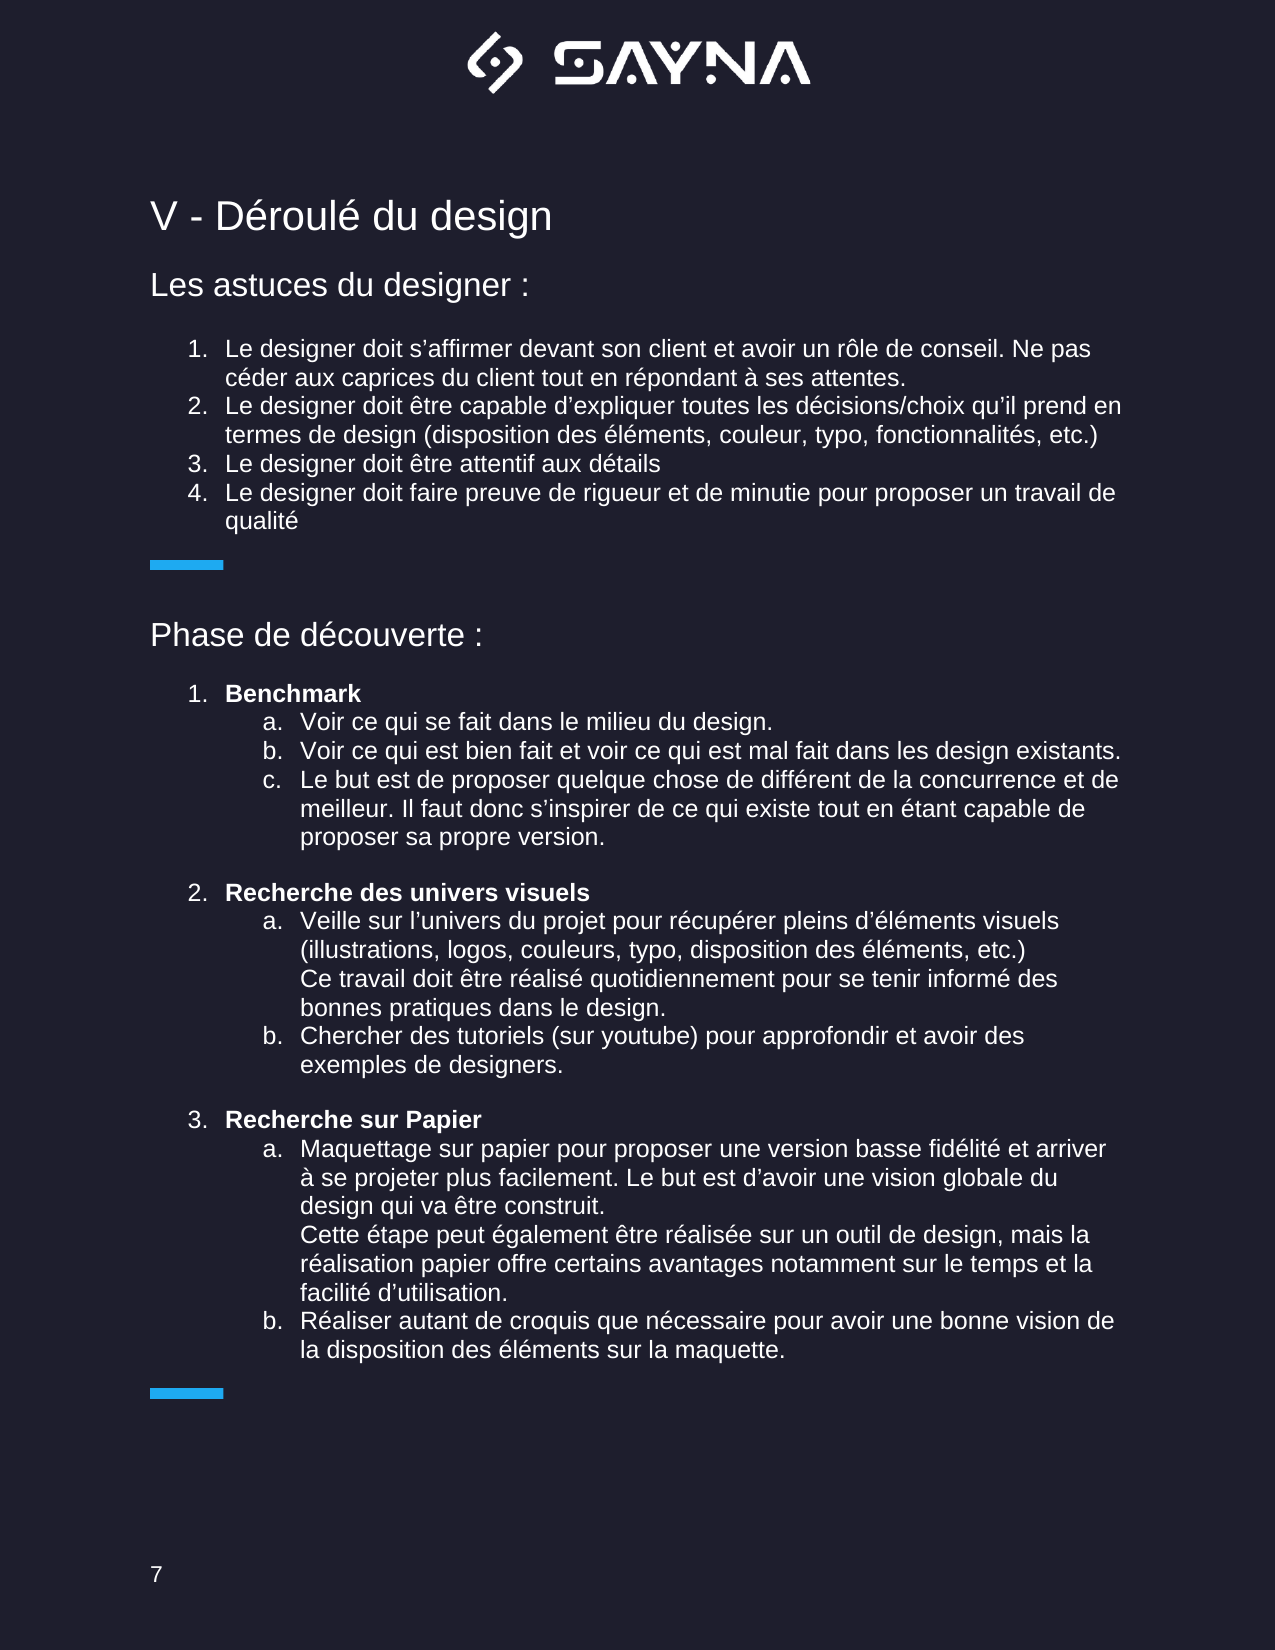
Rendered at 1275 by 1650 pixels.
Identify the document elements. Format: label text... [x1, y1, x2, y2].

subtitle Les astuces du designer : [150, 264, 1125, 303]
subtitle V - Déroulé du design [150, 192, 1125, 239]
subtitle Phase de découverte : [150, 615, 1125, 654]
list Le designer doit s’affirmer devant son client et avoir un rôle de conseil. Ne pas céder aux caprices du client tout en répondant à ses attentes. [187, 334, 1125, 391]
list Voir ce qui est bien fait et voir ce qui est mal fait dans les design existants. [262, 736, 1125, 765]
list Chercher des tutoriels (sur youtube) pour approfondir et avoir des exemples de designers. [262, 1021, 1125, 1105]
list Recherche sur Papier [187, 1105, 1125, 1134]
list Le designer doit être attentif aux détails [187, 449, 1125, 477]
list Voir ce qui se fait dans le milieu du design. [262, 707, 1125, 736]
picture [150, 560, 224, 570]
list Le designer doit être capable d’expliquer toutes les décisions/choix qu’il prend en termes de design (disposition des éléments, couleur, typo, fonctionnalités, etc.) [187, 391, 1125, 449]
list Maquettage sur papier pour proposer une version basse fidélité et arriver à se projeter plus facilement. Le but est d’avoir une vision globale du design qui va être construit. Cette étape peut également être réalisée sur un outil de design, mais la réalisation papier offre certains avantages notamment sur le temps et la facilité d’utilisation. [262, 1134, 1125, 1306]
list Veille sur l’univers du projet pour récupérer pleins d’éléments visuels (illustrations, logos, couleurs, typo, disposition des éléments, etc.) Ce travail doit être réalisé quotidiennement pour se tenir informé des bonnes pratiques dans le design. [262, 906, 1125, 1021]
picture [467, 27, 811, 98]
list Recherche des univers visuels [187, 877, 1125, 906]
list Le but est de proposer quelque chose de différent de la concurrence et de meilleur. Il faut donc s’inspirer de ce qui existe tout en étant capable de proposer sa propre version. [262, 765, 1125, 877]
picture [150, 1388, 224, 1399]
list Le designer doit faire preuve de rigueur et de minutie pour proposer un travail de qualité [187, 477, 1125, 535]
list Réaliser autant de croquis que nécessaire pour avoir une bonne vision de la disposition des éléments sur la maquette. [262, 1306, 1125, 1364]
list Benchmark [187, 679, 1125, 707]
